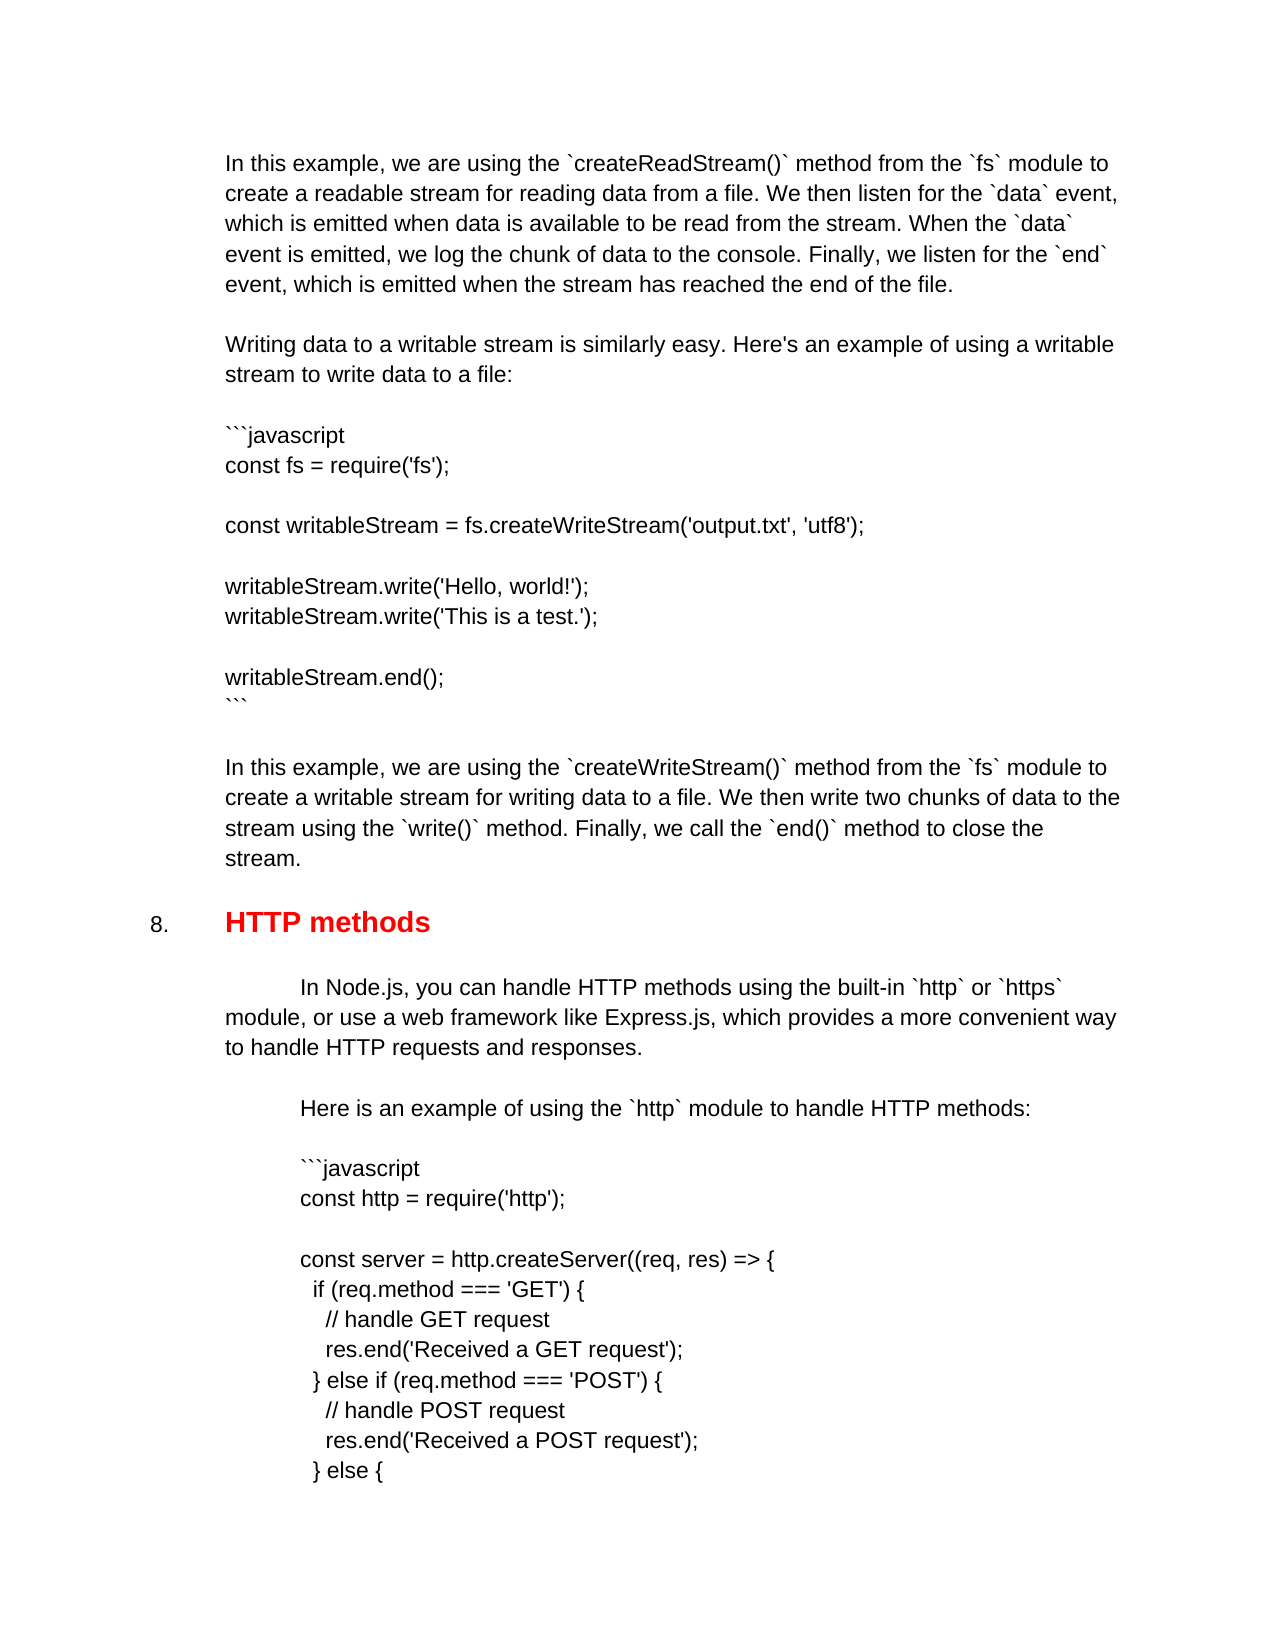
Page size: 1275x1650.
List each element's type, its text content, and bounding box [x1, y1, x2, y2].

text // handle GET request [225, 1306, 1125, 1333]
text res.end('Received a GET request'); [225, 1336, 1125, 1363]
text } else if (req.method === 'POST') { [225, 1367, 1125, 1393]
text writableStream.end(); [225, 663, 1125, 690]
text ``` [225, 694, 1125, 720]
text const writableStream = fs.createWriteStream('output.txt', 'utf8'); [225, 512, 1125, 539]
text writableStream.write('This is a test.'); [225, 603, 1125, 629]
text const server = http.createServer((req, res) => { [225, 1246, 1125, 1272]
text ```javascript [225, 1155, 1125, 1182]
text // handle POST request [225, 1397, 1125, 1423]
text In this example, we are using the `createReadStream()` method from the `fs` module to create a readable stream for reading data from a file. We then listen for the `data` event, which is emitted when data is available to be read from the stream. When the `data` event is emitted, we log the chunk of data to the console. Finally, we listen for the `end` event, which is emitted when the stream has reached the end of the file. [225, 150, 1125, 297]
text Here is an example of using the `http` module to handle HTTP methods: [225, 1095, 1125, 1121]
text const fs = require('fs'); [225, 452, 1125, 478]
text if (req.method === 'GET') { [225, 1276, 1125, 1302]
text const http = require('http'); [225, 1185, 1125, 1212]
text ```javascript [225, 422, 1125, 448]
text In Node.js, you can handle HTTP methods using the built-in `http` or `https` module, or use a web framework like Express.js, which provides a more convenient way to handle HTTP requests and responses. [225, 974, 1125, 1061]
text In this example, we are using the `createWriteStream()` method from the `fs` module to create a writable stream for writing data to a file. We then write two chunks of data to the stream using the `write()` method. Finally, we call the `end()` method to close the stream. [225, 754, 1125, 871]
text 8. HTTP methods [150, 905, 1125, 939]
text res.end('Received a POST request'); [225, 1427, 1125, 1453]
text writableStream.write('Hello, world!'); [225, 573, 1125, 599]
text } else { [225, 1457, 1125, 1484]
text Writing data to a writable stream is similarly easy. Here's an example of using a writable stream to write data to a file: [225, 331, 1125, 388]
